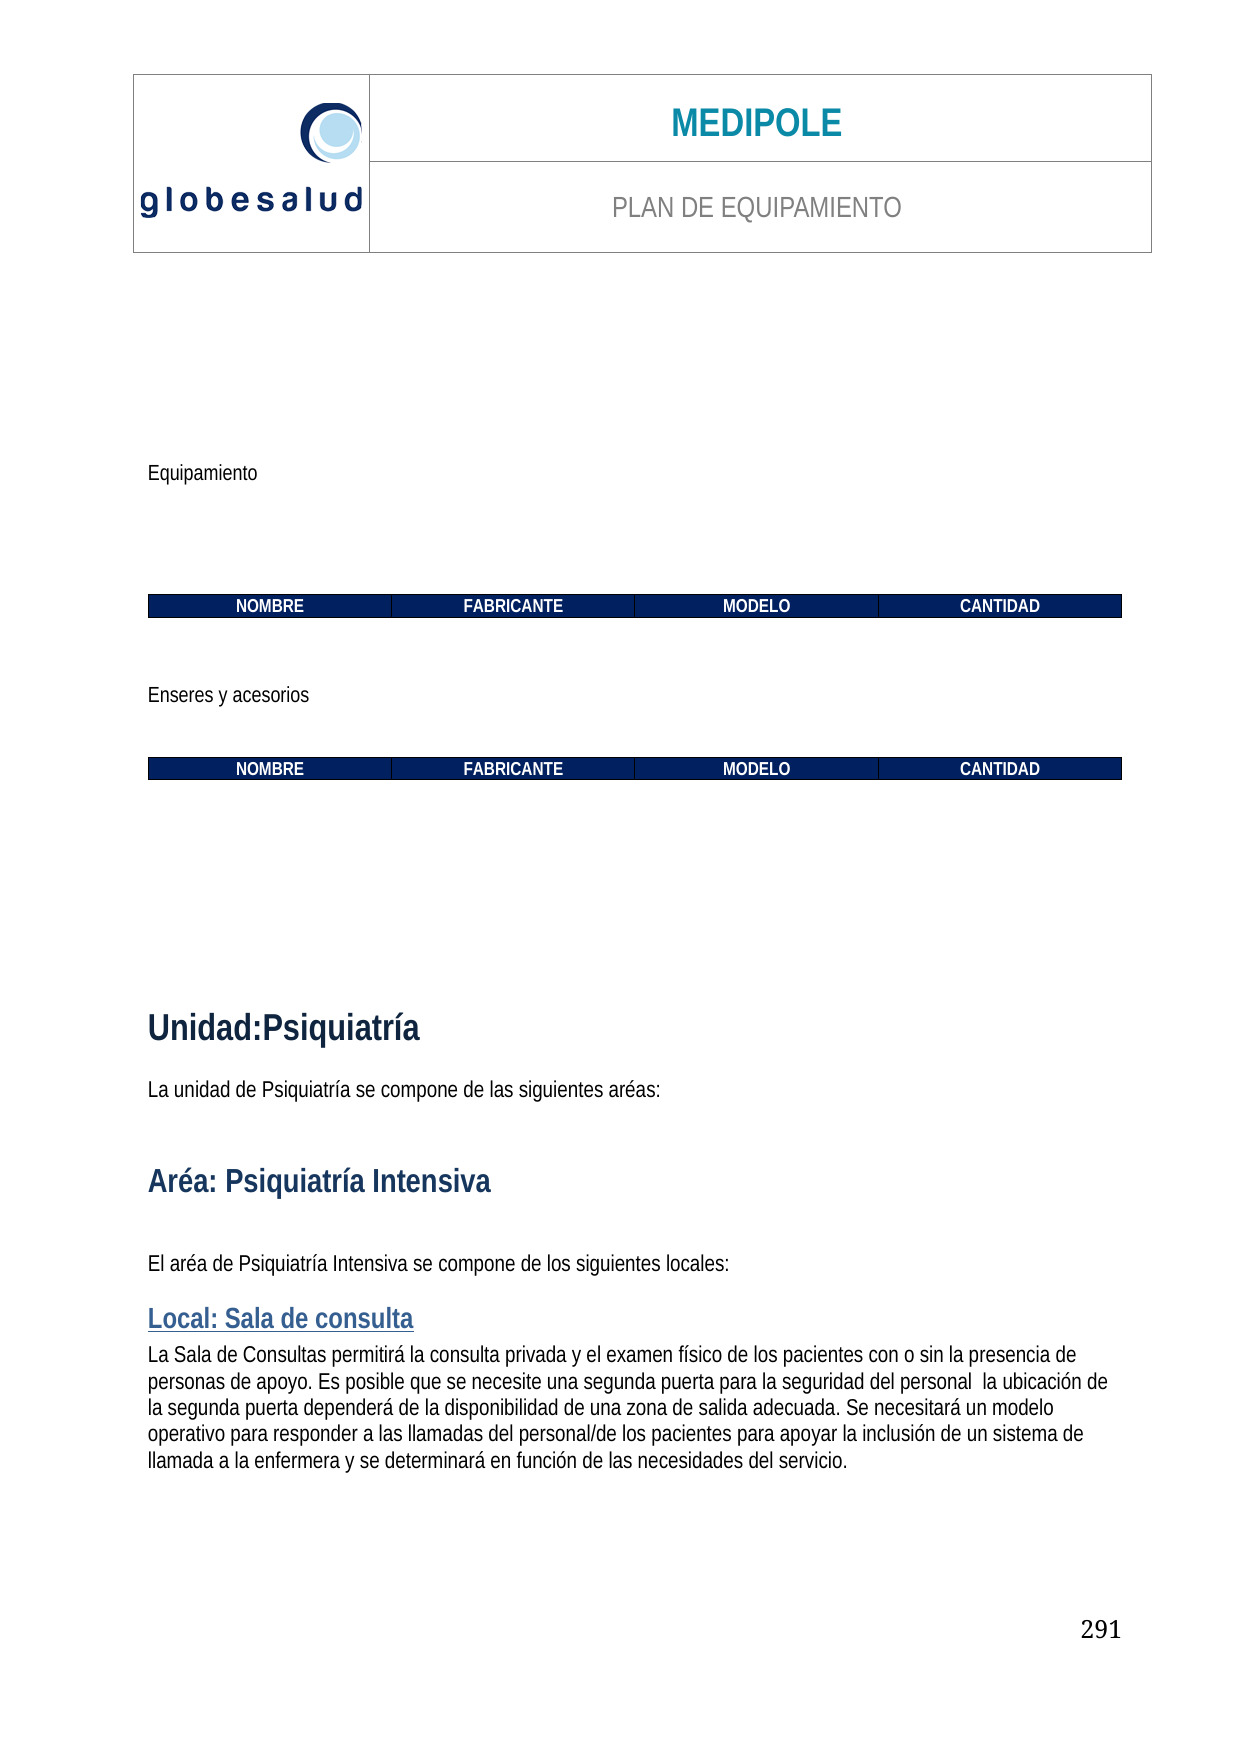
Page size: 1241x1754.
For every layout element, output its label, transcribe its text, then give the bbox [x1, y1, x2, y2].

text Aréa: Psiquiatría Intensiva [148, 1162, 1122, 1200]
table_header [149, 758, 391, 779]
text La unidad de Psiquiatría se compone de las siguientes aréas: [148, 1076, 1122, 1103]
text Unidad:Psiquiatría [148, 1006, 1122, 1048]
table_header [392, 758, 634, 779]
text Equipamiento [148, 459, 1122, 484]
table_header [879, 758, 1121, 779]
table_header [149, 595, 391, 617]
text Local: Sala de consulta [148, 1302, 1122, 1335]
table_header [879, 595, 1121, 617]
picture [140, 103, 362, 218]
text La Sala de Consultas permitirá la consulta privada y el examen físico de los pacientes con o sin la presencia de personas de apoyo. Es posible que se necesite una segunda puerta para la seguridad del personal la ubicación de la segunda puerta dependerá de la disponibilidad de una zona de salida adecuada. Se necesitará un modelo operativo para responder a las llamadas del personal/de los pacientes para apoyar la inclusión de un sistema de llamada a la enfermera y se determinará en función de las necesidades del servicio. [148, 1341, 1122, 1473]
text El aréa de Psiquiatría Intensiva se compone de los siguientes locales: [148, 1250, 1122, 1277]
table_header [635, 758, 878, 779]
text Enseres y acesorios [148, 681, 1122, 707]
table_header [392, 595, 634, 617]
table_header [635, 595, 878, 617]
